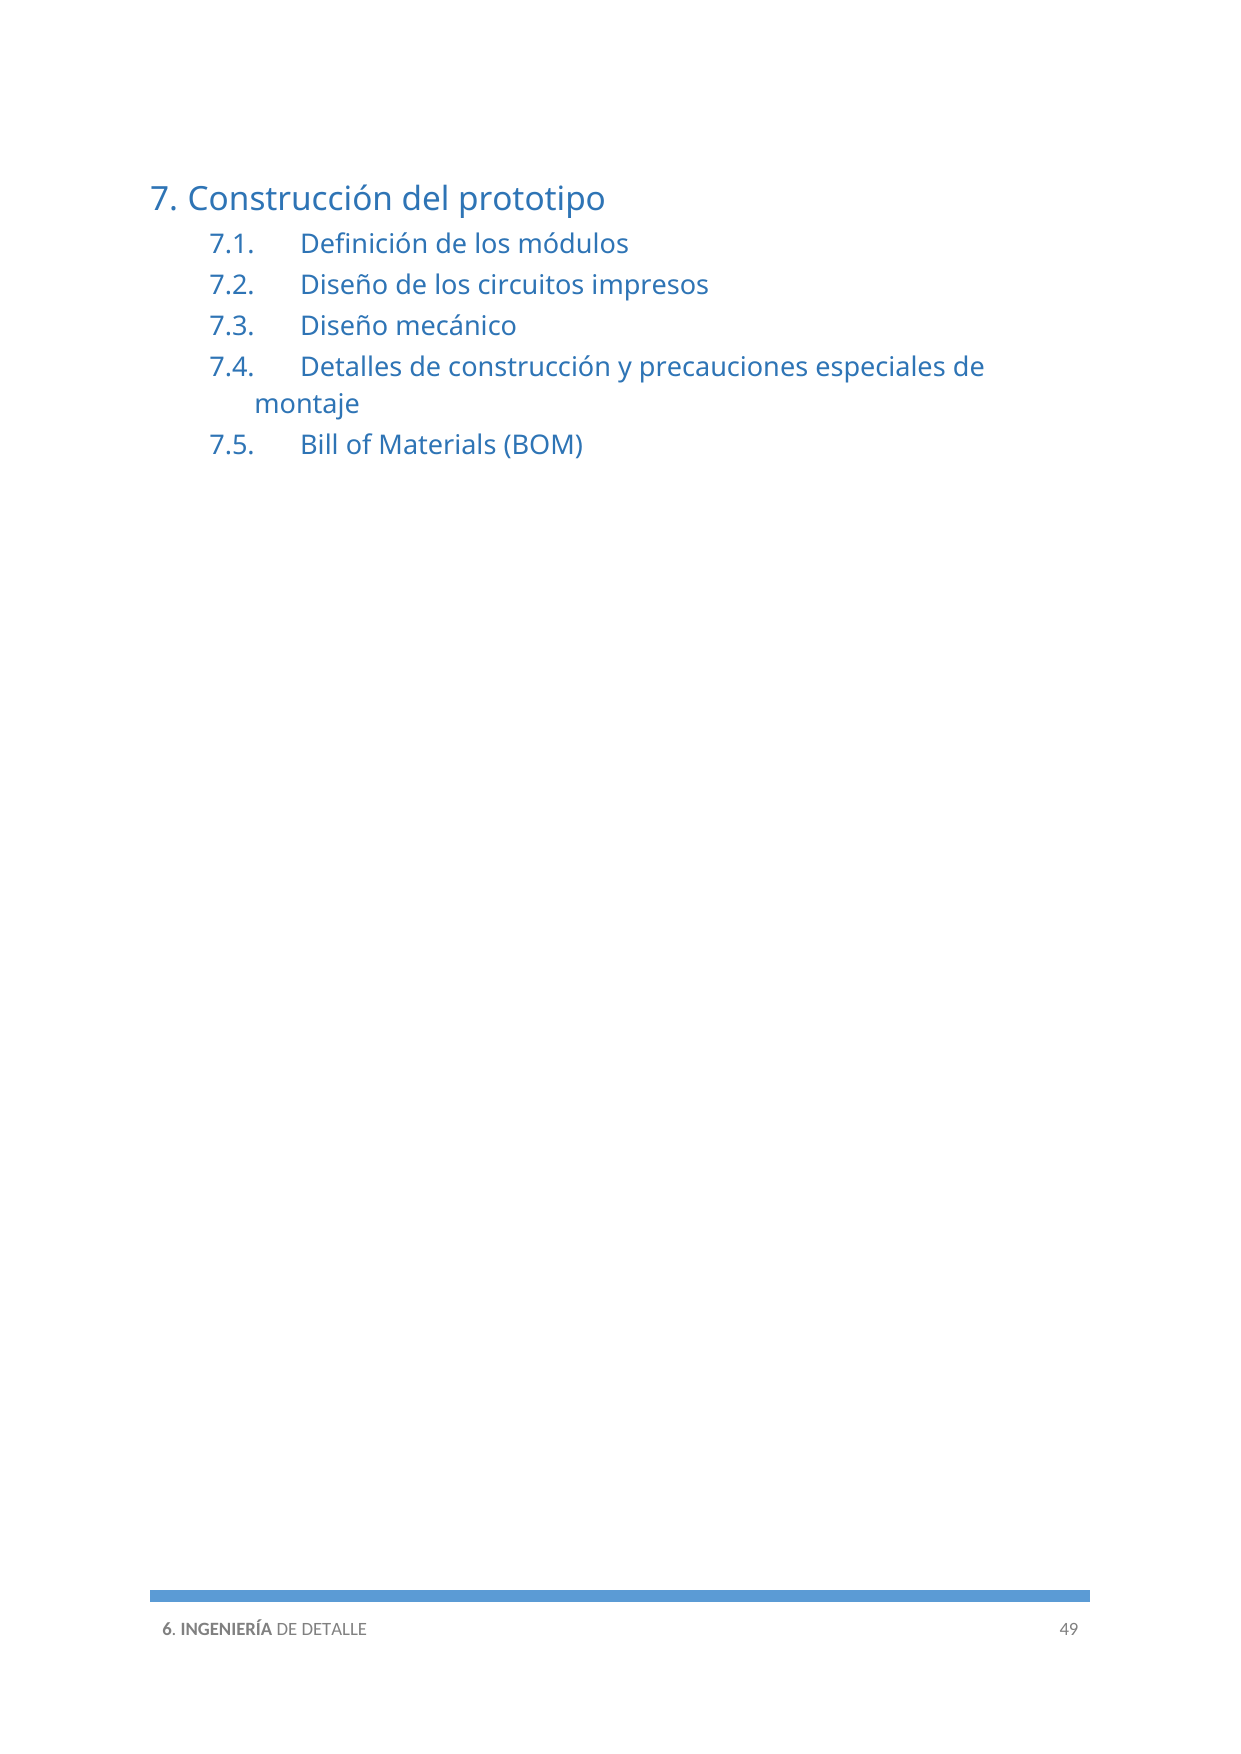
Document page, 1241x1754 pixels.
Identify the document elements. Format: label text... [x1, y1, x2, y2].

subtitle Diseño mecánico [209, 307, 1090, 343]
subtitle Detalles de construcción y precauciones especiales de montaje [209, 348, 1090, 421]
subtitle Bill of Materials (BOM) [209, 426, 1090, 462]
subtitle Diseño de los circuitos impresos [209, 266, 1090, 302]
subtitle Construcción del prototipo [150, 175, 1090, 220]
subtitle Definición de los módulos [209, 224, 1090, 261]
